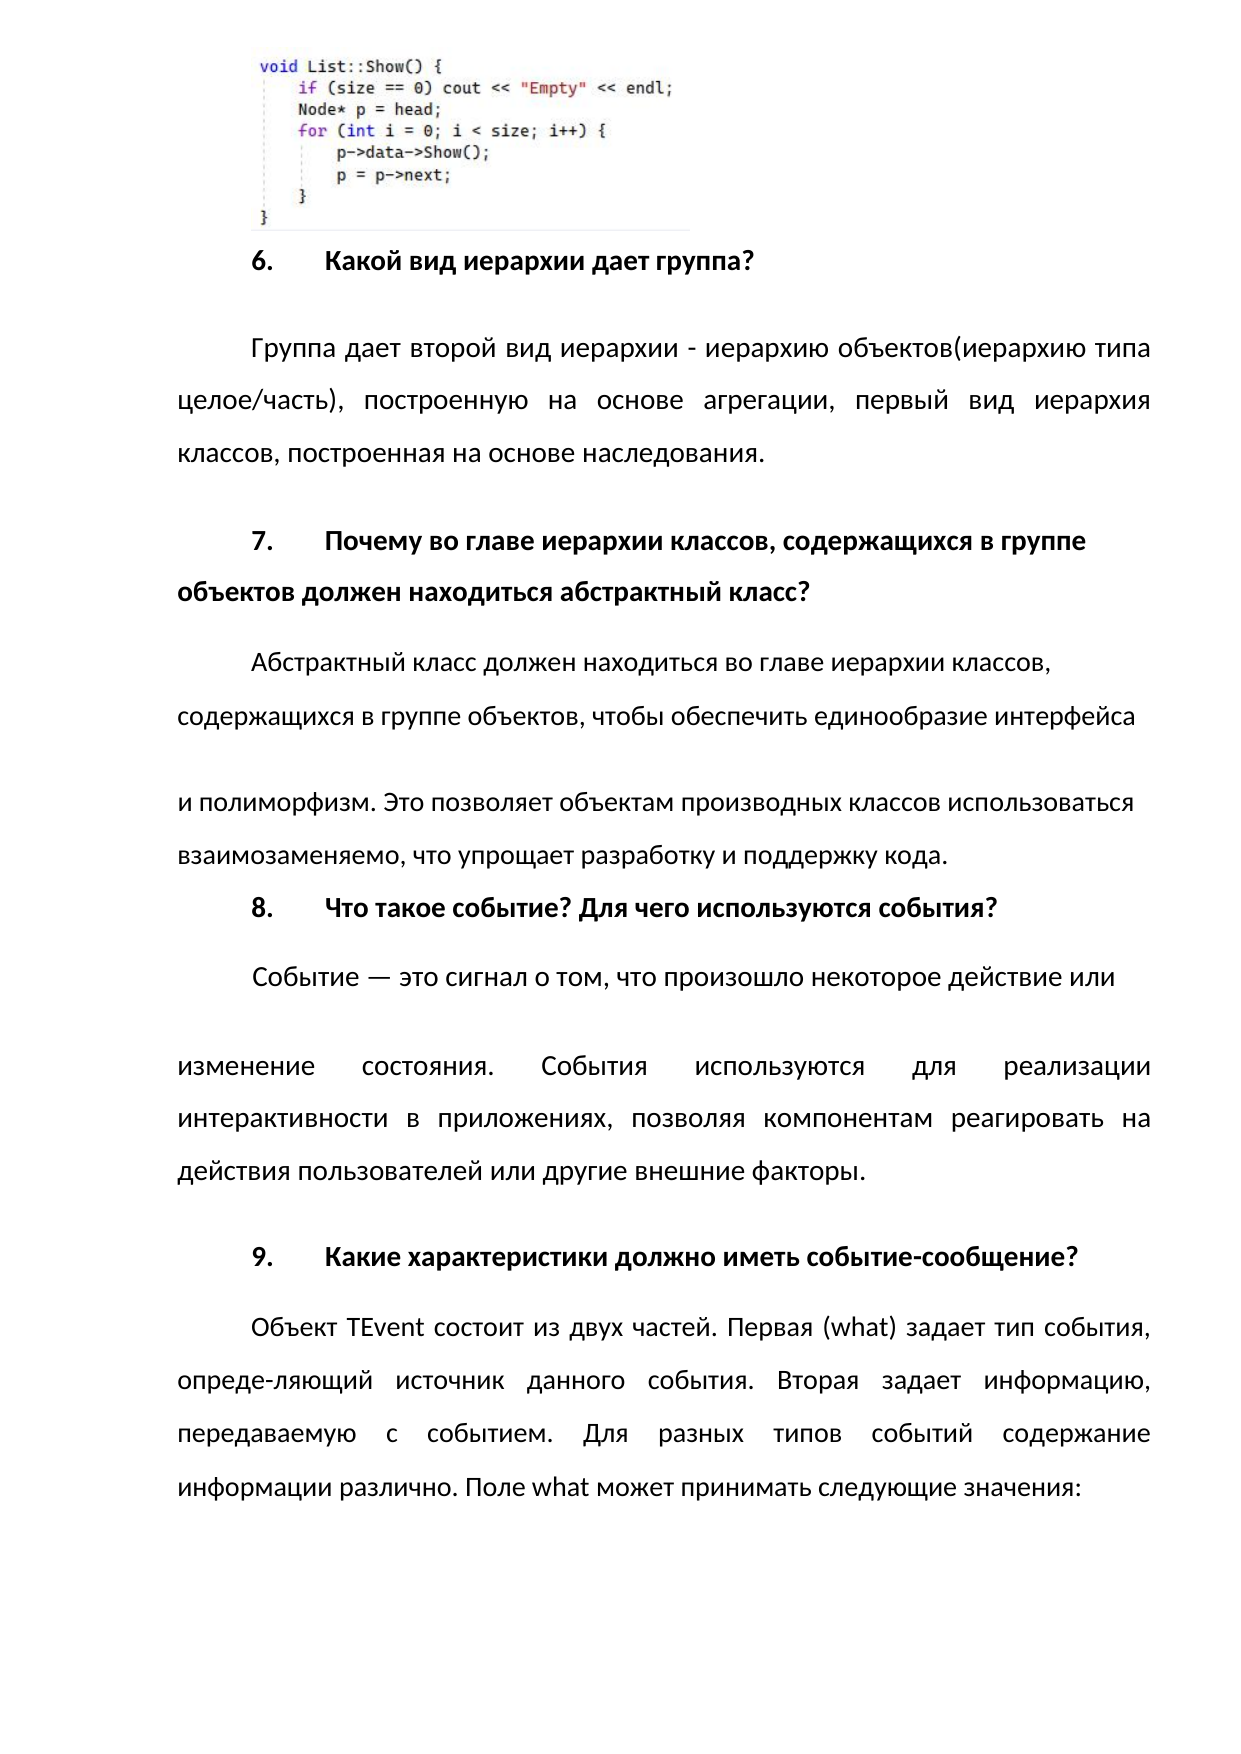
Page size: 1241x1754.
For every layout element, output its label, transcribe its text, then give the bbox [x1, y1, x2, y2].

picture [251, 47, 690, 231]
text изменение состояния. События используются для реализации интерактивности в приложениях, позволяя компонентам реагировать на действия пользователей или другие внешние факторы. [177, 1047, 1152, 1187]
text Абстрактный класс должен находиться во главе иерархии классов, содержащихся в группе объектов, чтобы обеспечить единообразие интерфейса [177, 644, 1152, 732]
list Какие характеристики должно иметь событие-сообщение? [251, 1238, 1152, 1274]
text Событие — это сигнал о том, что произошло некоторое действие или [252, 958, 1152, 994]
list полиморфизм. Это позволяет объектам производных классов использоваться взаимозаменяемо, что упрощает разработку и поддержку кода. [177, 784, 1152, 872]
list Что такое событие? Для чего используются события? [251, 890, 1152, 924]
list Какой вид иерархии дает группа? [251, 242, 1152, 278]
list Почему во главе иерархии классов, содержащихся в группе объектов должен находиться абстрактный класс? [177, 522, 1150, 609]
text Группа дает второй вид иерархии - иерархию объектов(иерархию типа целое/часть), построенную на основе агрегации, первый вид иерархия классов, построенная на основе наследования. [177, 329, 1152, 469]
text Объект TEvent состоит из двух частей. Первая (what) задает тип события, опреде-ляющий источник данного события. Вторая задает информацию, передаваемую с событием. Для разных типов событий содержание информации различно. Поле what может принимать следующие значения: [177, 1309, 1152, 1503]
